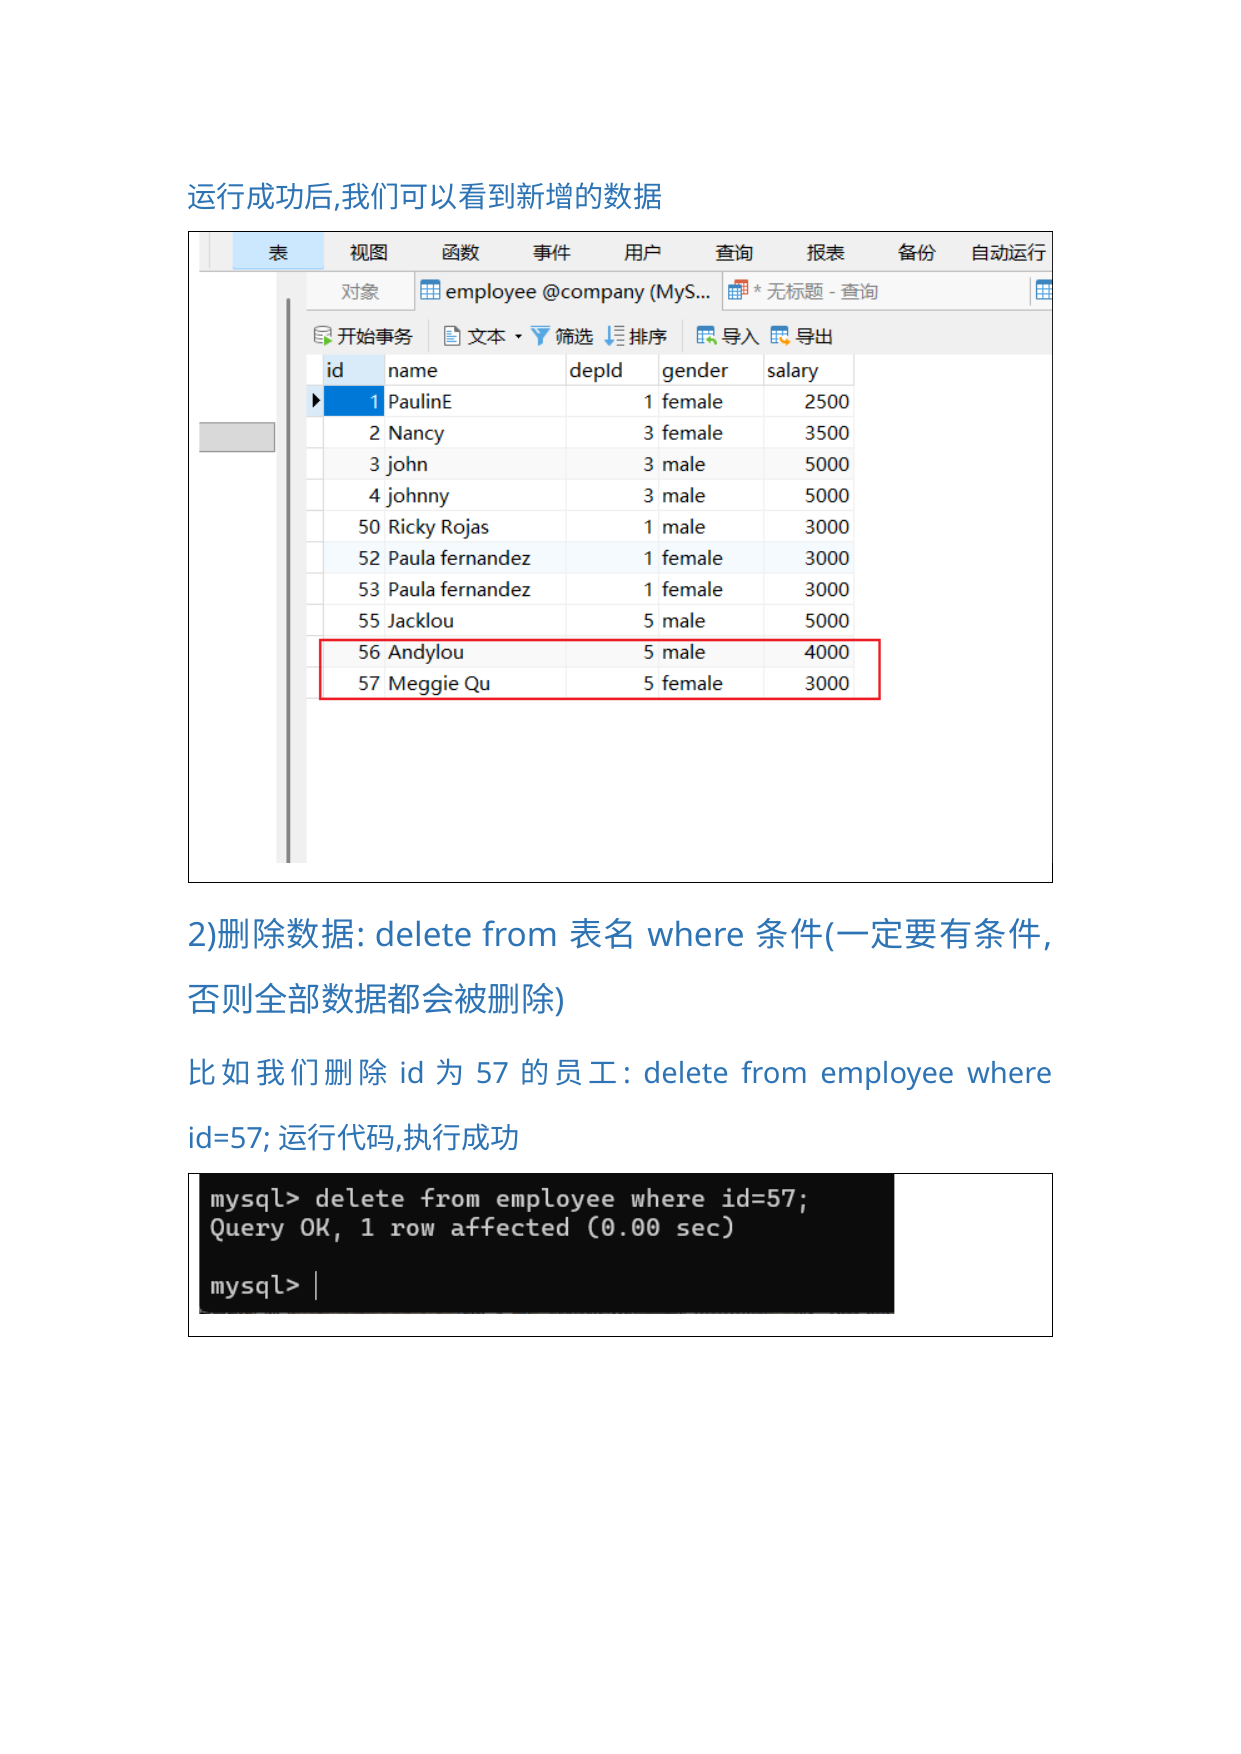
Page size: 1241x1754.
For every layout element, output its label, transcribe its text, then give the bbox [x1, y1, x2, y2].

subtitle 比如我们删除id为57的员工: delete from employee where id=57; 运行代码,执行成功 [187, 1038, 1053, 1168]
picture [199, 1173, 895, 1314]
subtitle 2)删除数据: delete from 表名 where 条件(一定要有条件,否则全部数据都会被删除) [187, 900, 1053, 1030]
table_header [189, 1174, 1052, 1336]
picture [199, 232, 1053, 863]
table_header [189, 232, 1052, 882]
subtitle 运行成功后,我们可以看到新增的数据 [187, 162, 1053, 227]
